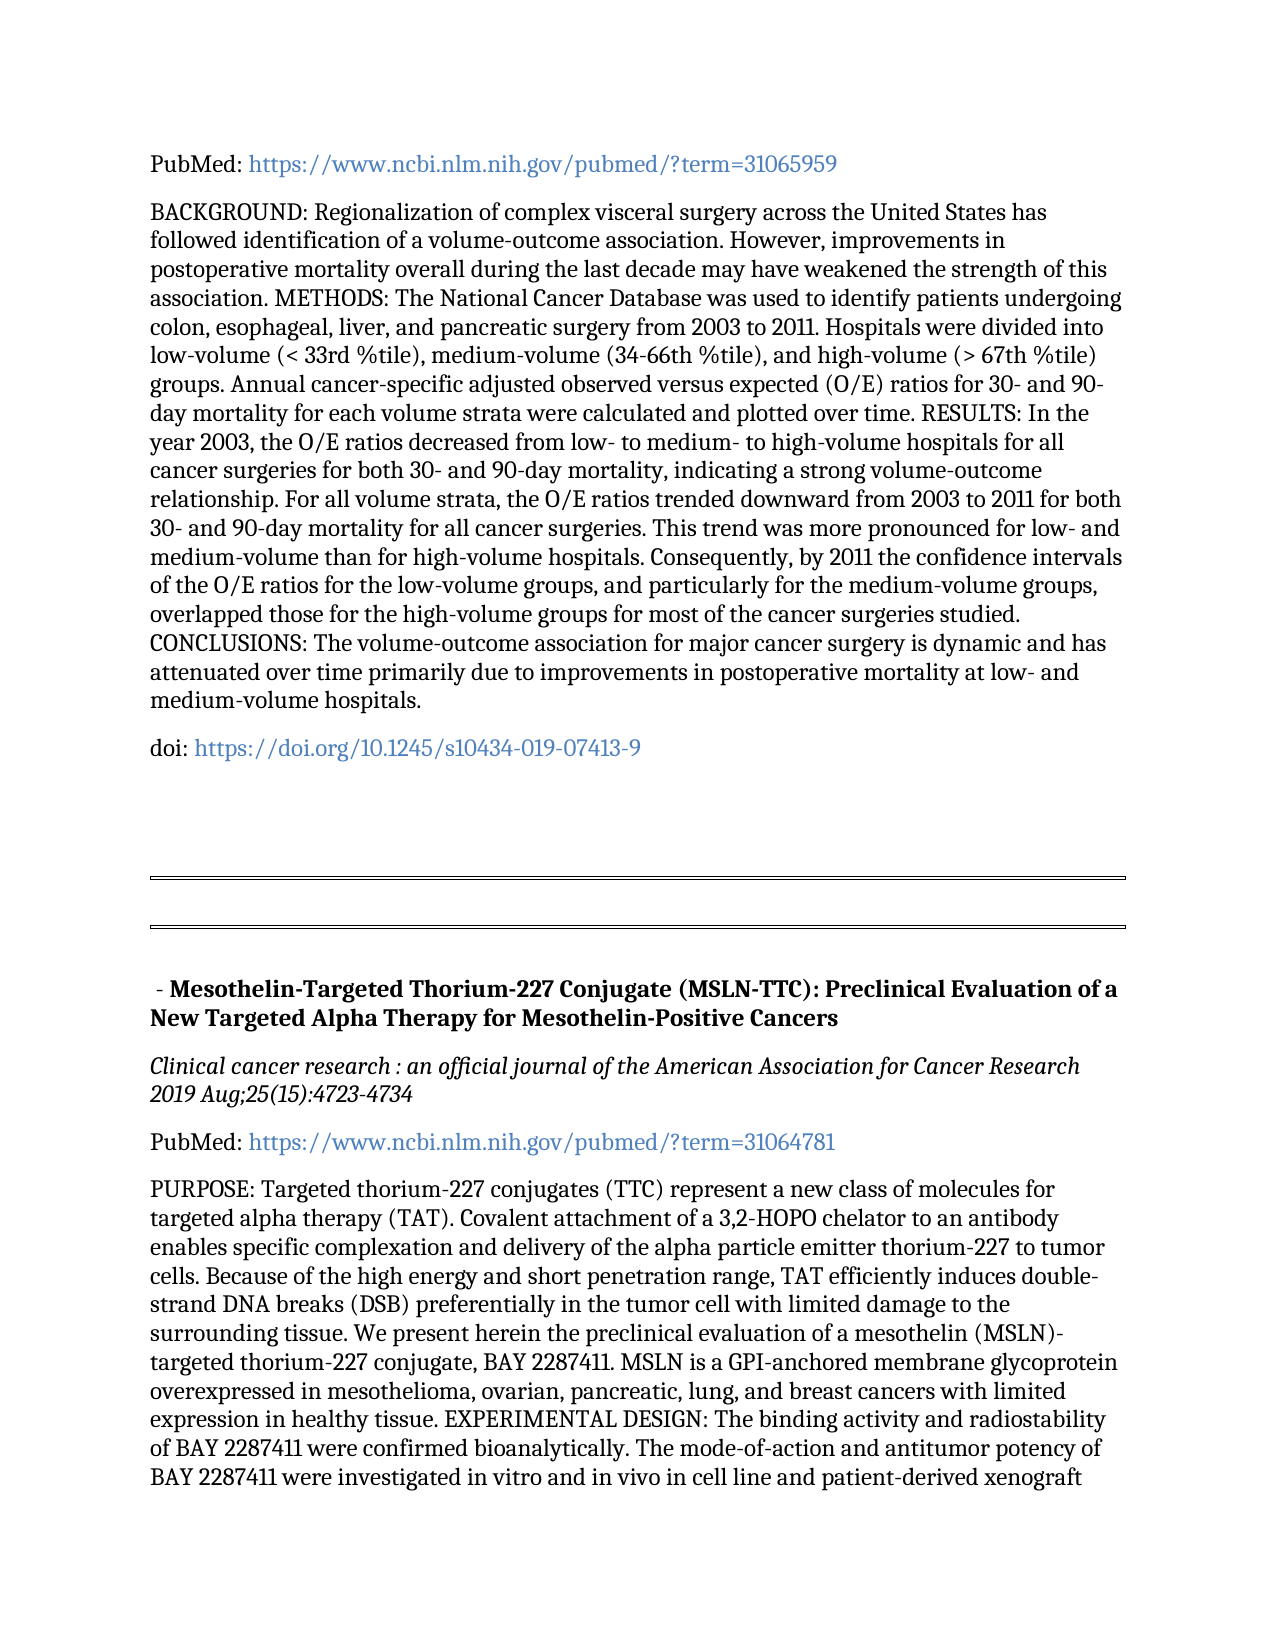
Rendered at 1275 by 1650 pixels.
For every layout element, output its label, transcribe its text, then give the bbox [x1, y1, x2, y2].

text doi: https://doi.org/10.1245/s10434-019-07413-9 [150, 734, 1125, 762]
text PubMed: https://www.ncbi.nlm.nih.gov/pubmed/?term=31064781 [150, 1128, 1125, 1157]
text BACKGROUND: Regionalization of complex visceral surgery across the United States has followed identification of a volume-outcome association. However, improvements in postoperative mortality overall during the last decade may have weakened the strength of this association. METHODS: The National Cancer Database was used to identify patients undergoing colon, esophageal, liver, and pancreatic surgery from 2003 to 2011. Hospitals were divided into low-volume (< 33rd %tile), medium-volume (34-66th %tile), and high-volume (> 67th %tile) groups. Annual cancer-specific adjusted observed versus expected (O/E) ratios for 30- and 90-day mortality for each volume strata were calculated and plotted over time. RESULTS: In the year 2003, the O/E ratios decreased from low- to medium- to high-volume hospitals for all cancer surgeries for both 30- and 90-day mortality, indicating a strong volume-outcome relationship. For all volume strata, the O/E ratios trended downward from 2003 to 2011 for both 30- and 90-day mortality for all cancer surgeries. This trend was more pronounced for low- and medium-volume than for high-volume hospitals. Consequently, by 2011 the confidence intervals of the O/E ratios for the low-volume groups, and particularly for the medium-volume groups, overlapped those for the high-volume groups for most of the cancer surgeries studied. CONCLUSIONS: The volume-outcome association for major cancer surgery is dynamic and has attenuated over time primarily due to improvements in postoperative mortality at low- and medium-volume hospitals. [150, 197, 1125, 715]
text Clinical cancer research : an official journal of the American Association for Cancer Research 2019 Aug;25(15):4723-4734 [150, 1052, 1125, 1109]
text - Mesothelin-Targeted Thorium-227 Conjugate (MSLN-TTC): Preclinical Evaluation of a New Targeted Alpha Therapy for Mesothelin-Positive Cancers [150, 975, 1125, 1033]
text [150, 1175, 1125, 1492]
text PubMed: https://www.ncbi.nlm.nih.gov/pubmed/?term=31065959 [150, 150, 1125, 179]
